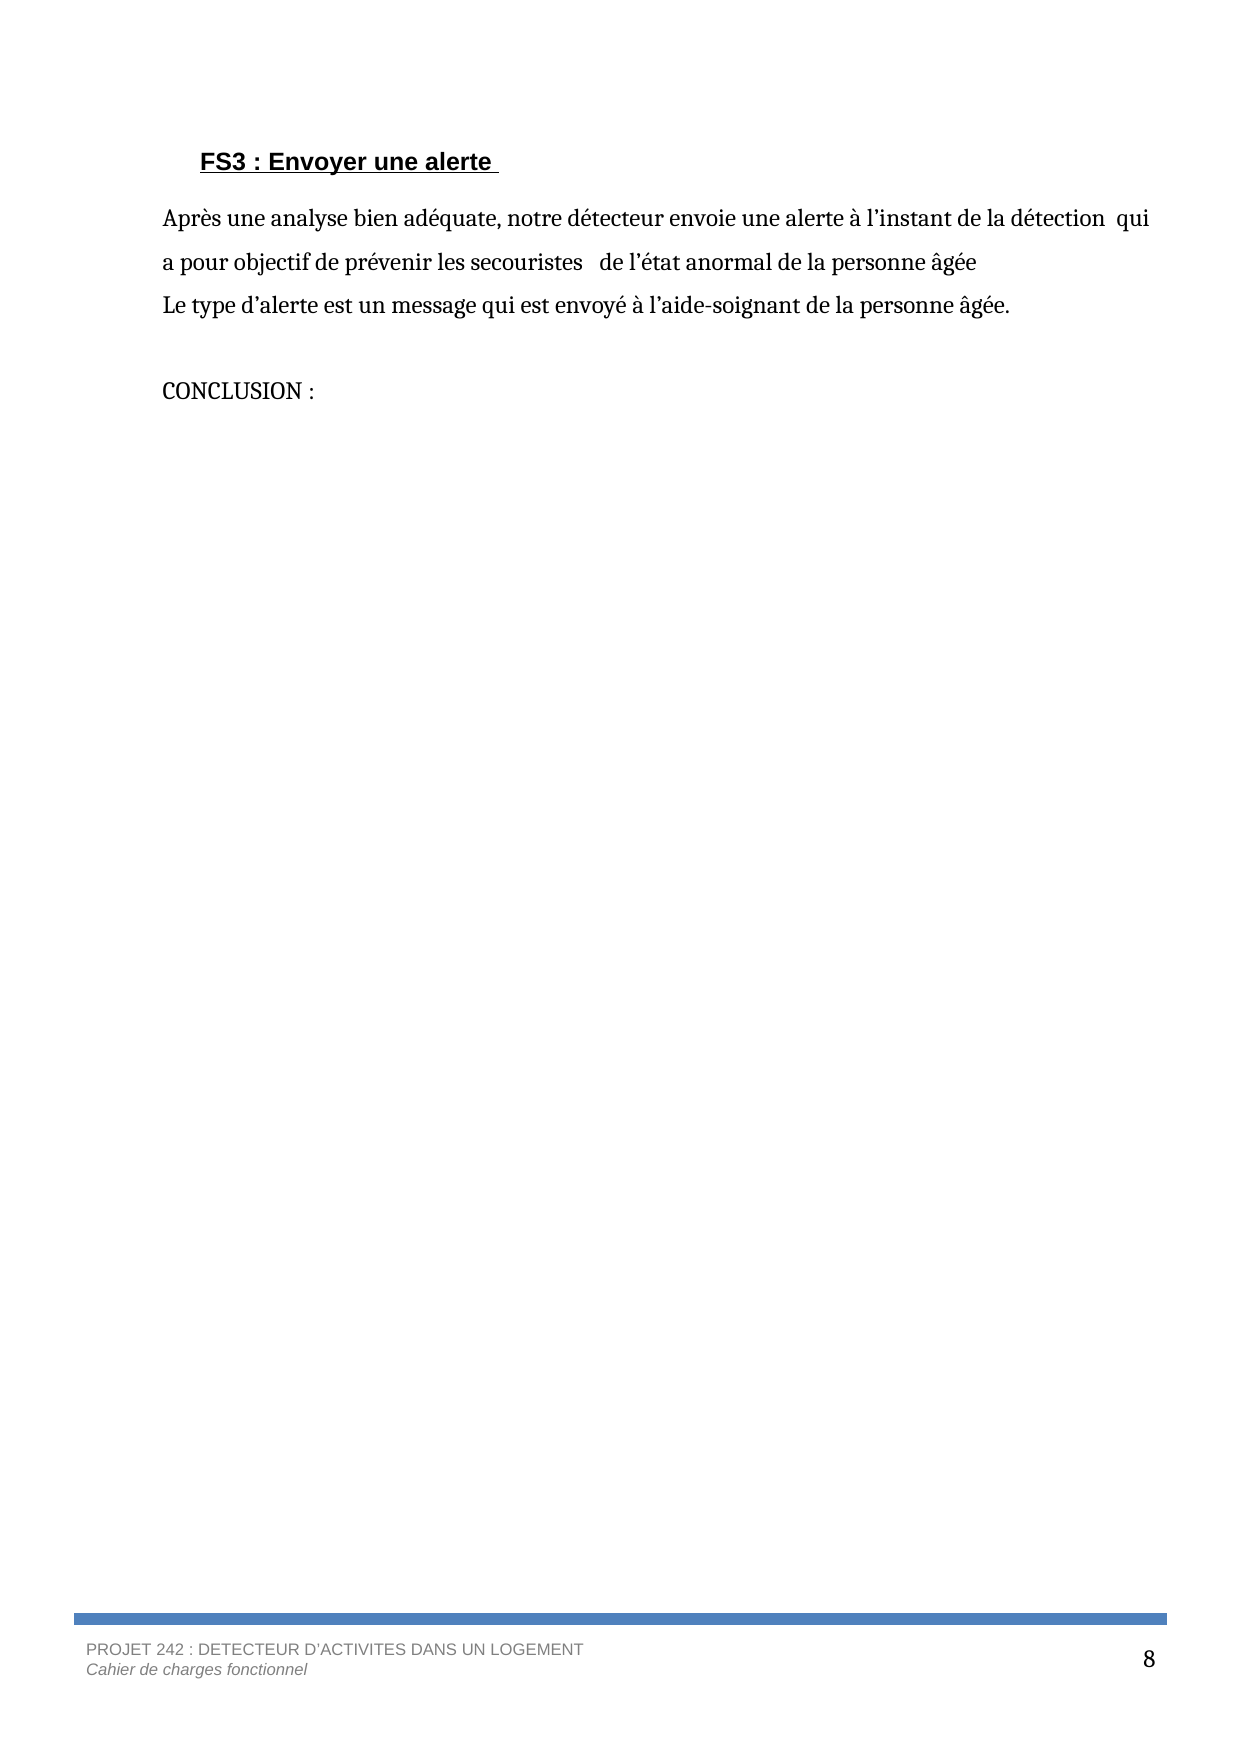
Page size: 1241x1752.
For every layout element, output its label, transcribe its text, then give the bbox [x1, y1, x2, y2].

text Le type d’alerte est un message qui est envoyé à l’aide-soignant de la personne âgée. [162, 291, 1167, 319]
text FS3 : Envoyer une alerte [200, 147, 1167, 176]
text CONCLUSION : [162, 377, 1167, 406]
text Après une analyse bien adéquate, notre détecteur envoie une alerte à l’instant de la détection qui a pour objectif de prévenir les secouristes de l’état anormal de la personne âgée [162, 204, 1167, 276]
